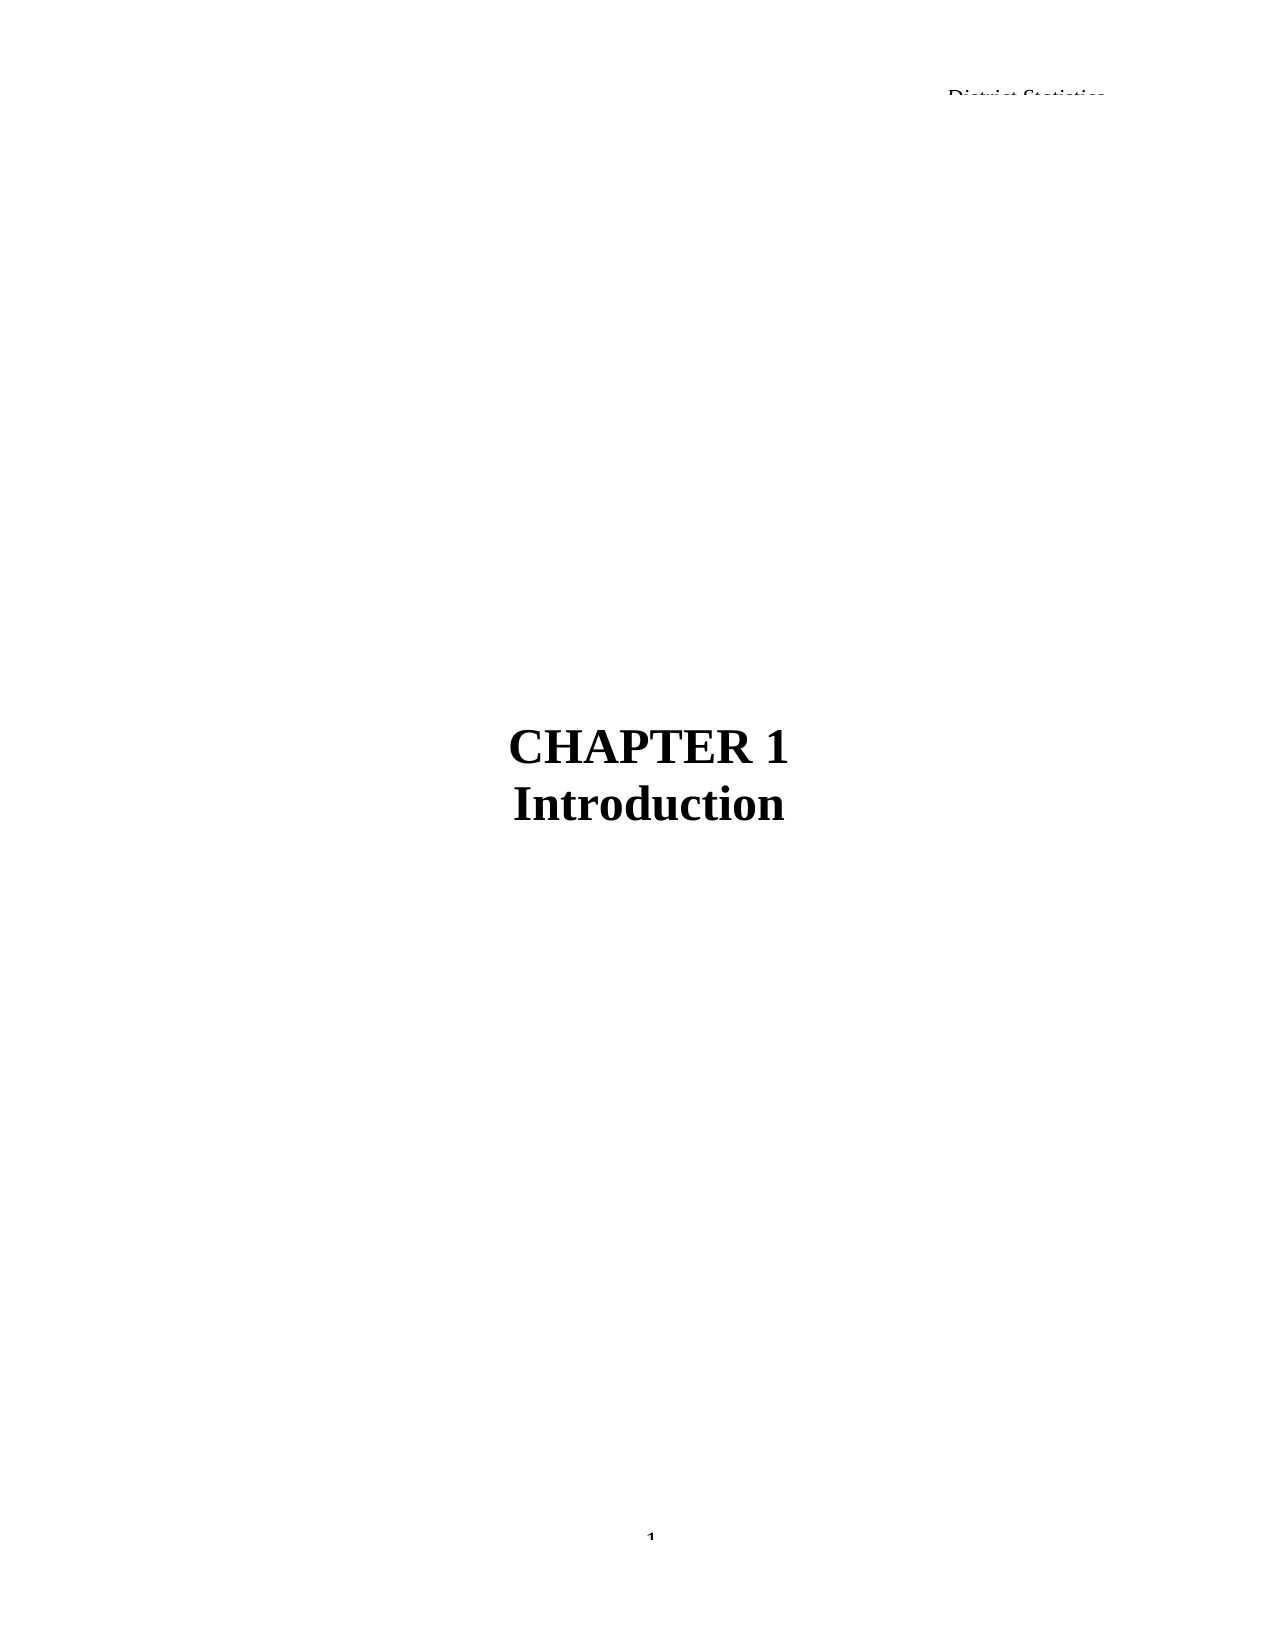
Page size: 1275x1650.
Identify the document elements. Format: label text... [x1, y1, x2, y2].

text Introduction [135, 774, 1162, 832]
subtitle CHAPTER 1 [135, 717, 1162, 774]
